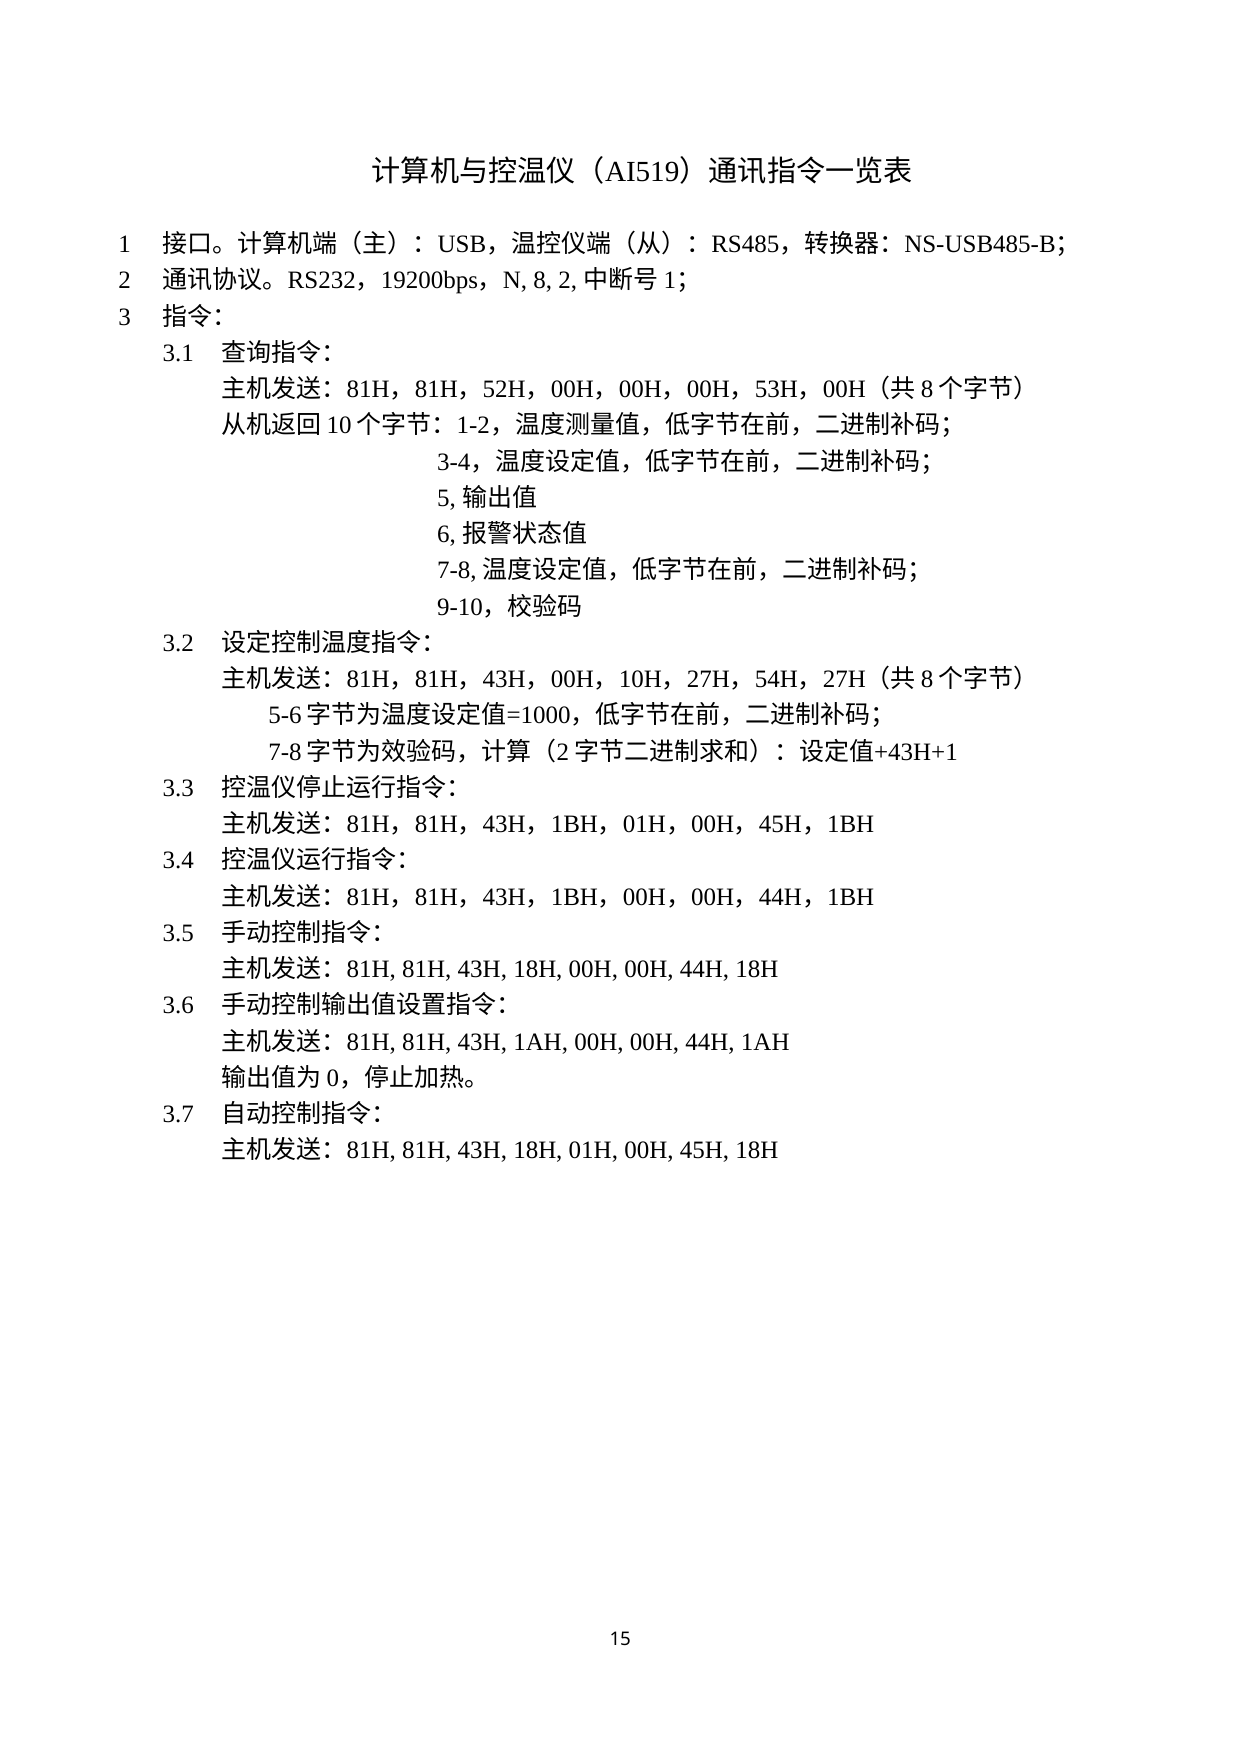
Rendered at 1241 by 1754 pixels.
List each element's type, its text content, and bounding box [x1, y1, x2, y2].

list 通讯协议。RS232，19200bps，N, 8, 2, 中断号1； [118, 260, 1122, 296]
text 主机发送：81H, 81H, 43H, 1AH, 00H, 00H, 44H, 1AH [191, 1021, 1122, 1057]
text 主机发送：81H，81H，43H，00H，10H，27H，54H，27H（共8个字节） [191, 658, 1122, 695]
text 主机发送：81H, 81H, 43H, 18H, 00H, 00H, 44H, 18H [191, 948, 1122, 985]
list 控温仪停止运行指令： [162, 767, 1122, 803]
text 主机发送：81H，81H，52H，00H，00H，00H，53H，00H（共8个字节） [191, 368, 1122, 405]
text 输出值为0，停止加热。 [191, 1057, 1122, 1093]
list 指令： [118, 296, 1122, 332]
text 5-6字节为温度设定值=1000，低字节在前，二进制补码； [191, 695, 1122, 731]
text 计算机与控温仪（AI519）通讯指令一览表 [162, 148, 1122, 190]
text 从机返回10个字节：1-2，温度测量值，低字节在前，二进制补码； [191, 405, 1122, 441]
text 7-8字节为效验码，计算（2字节二进制求和）：设定值+43H+1 [191, 731, 1122, 767]
text 主机发送：81H，81H，43H，1BH，01H，00H，45H，1BH [221, 803, 1122, 840]
list 接口。计算机端（主）：USB，温控仪端（从）：RS485，转换器：NS-USB485-B； [118, 223, 1122, 260]
text 主机发送：81H，81H，43H，1BH，00H，00H，44H，1BH [221, 876, 1122, 912]
text 主机发送：81H, 81H, 43H, 18H, 01H, 00H, 45H, 18H [191, 1130, 1122, 1166]
list 控温仪运行指令： [162, 840, 1122, 876]
text 6, 报警状态值 [191, 513, 1122, 550]
list 查询指令： [162, 332, 1122, 368]
text 5, 输出值 [191, 477, 1122, 513]
list 手动控制输出值设置指令： [162, 985, 1122, 1021]
list 自动控制指令： [162, 1093, 1122, 1130]
text 7-8, 温度设定值，低字节在前，二进制补码； [191, 550, 1122, 586]
list 设定控制温度指令： [162, 622, 1122, 658]
text 3-4，温度设定值，低字节在前，二进制补码； [191, 441, 1122, 477]
list 手动控制指令： [162, 912, 1122, 948]
text 9-10，校验码 [191, 586, 1122, 622]
